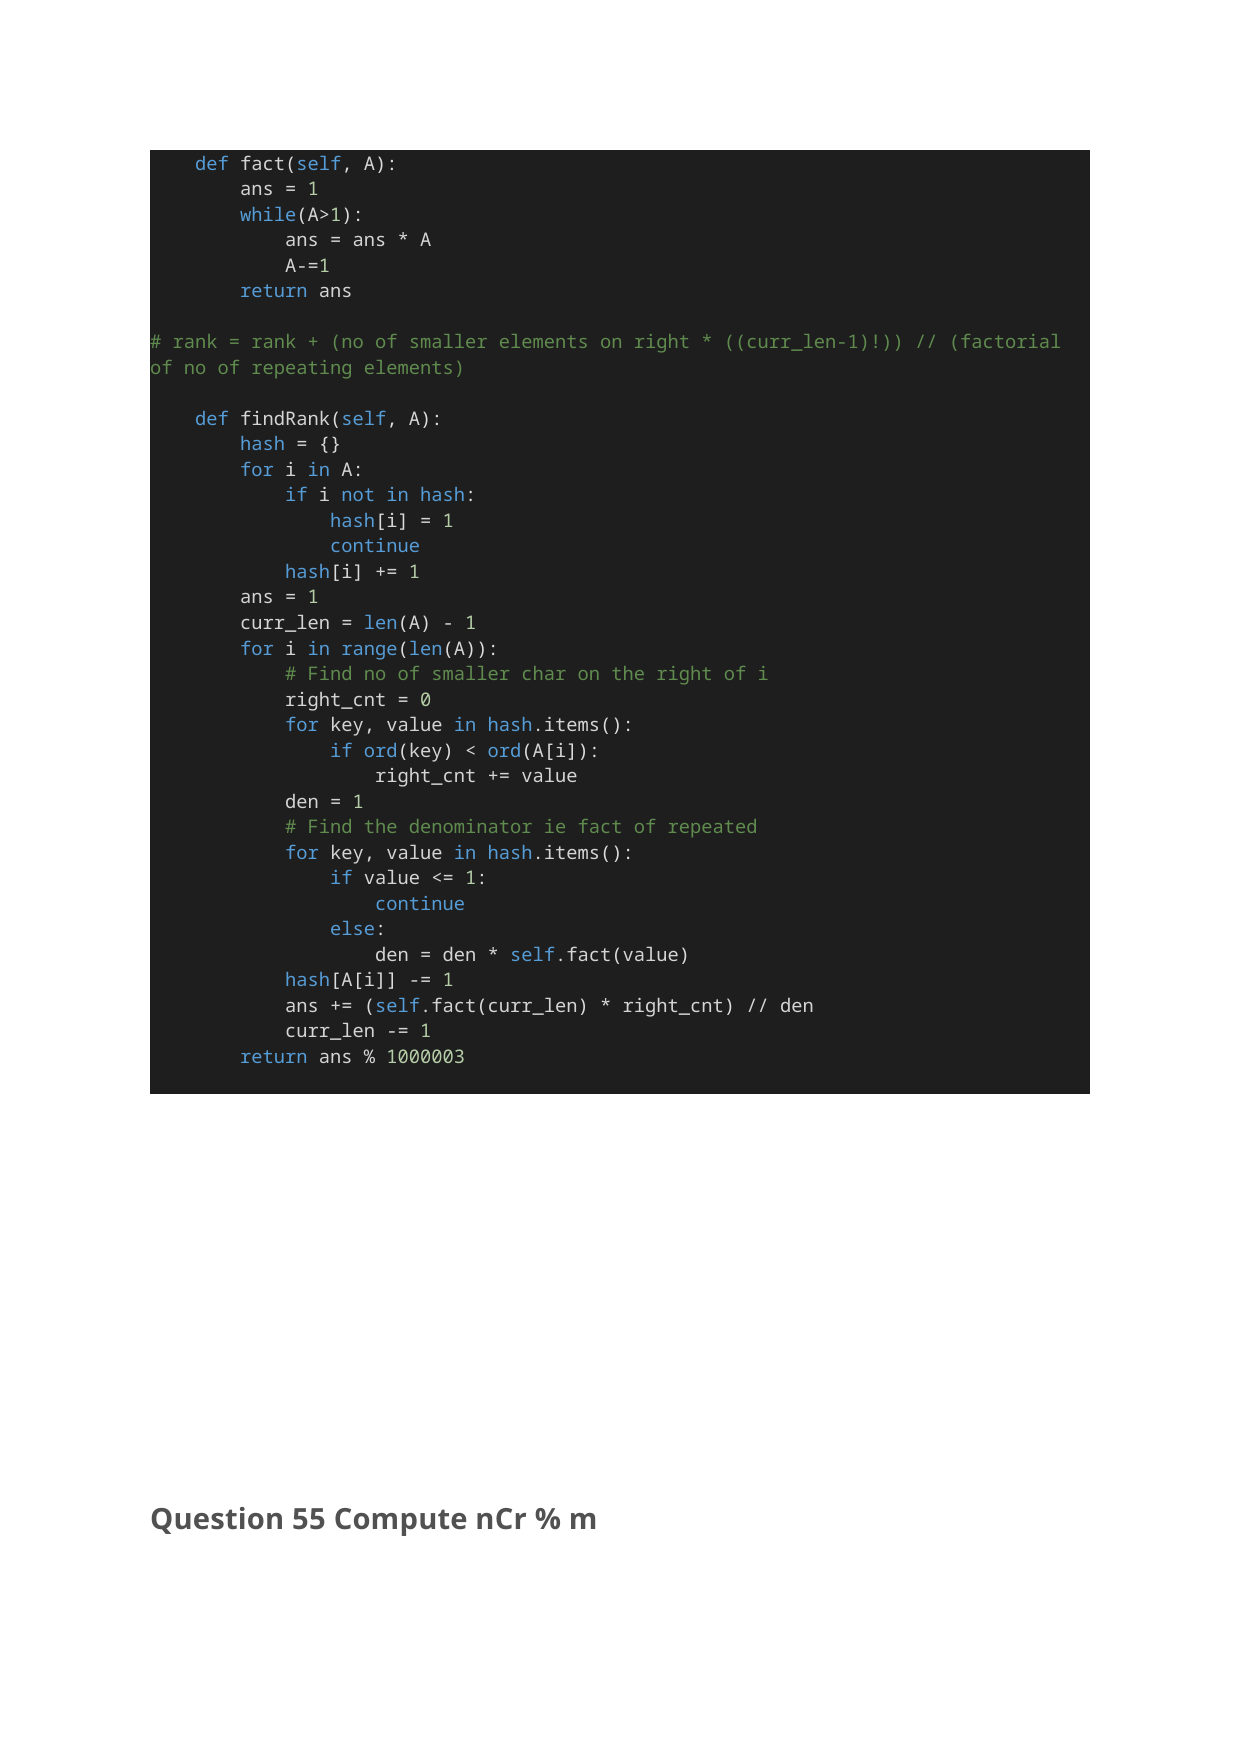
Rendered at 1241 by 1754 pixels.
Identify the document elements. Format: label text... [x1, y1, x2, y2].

text curr_len = len(A) - 1 [150, 609, 1090, 635]
text hash[A[i]] -= 1 [150, 967, 1090, 992]
text Question 55 Compute nCr % m [150, 1499, 1090, 1538]
text ans = ans * A [150, 227, 1090, 252]
text right_cnt = 0 [150, 686, 1090, 711]
text # rank = rank + (no of smaller elements on right * ((curr_len-1)!)) // (factorial of no of repeating elements) [150, 329, 1090, 380]
text ans += (self.fact(curr_len) * right_cnt) // den [150, 992, 1090, 1018]
text def fact(self, A): [150, 150, 1090, 176]
text hash[i] = 1 [150, 507, 1090, 533]
text else: [150, 916, 1090, 941]
text hash[i] += 1 [150, 558, 1090, 584]
text return ans [150, 278, 1090, 303]
text continue [150, 890, 1090, 916]
text den = 1 [150, 788, 1090, 813]
text curr_len -= 1 [150, 1018, 1090, 1043]
text for i in range(len(A)): [150, 635, 1090, 660]
text while(A>1): [150, 201, 1090, 227]
text for i in A: [150, 456, 1090, 482]
text # Find no of smaller char on the right of i [150, 660, 1090, 686]
text right_cnt += value [150, 762, 1090, 788]
text ans = 1 [150, 176, 1090, 201]
text for key, value in hash.items(): [150, 839, 1090, 864]
text A-=1 [150, 252, 1090, 278]
text def findRank(self, A): [150, 405, 1090, 431]
text ans = 1 [150, 584, 1090, 609]
text den = den * self.fact(value) [150, 941, 1090, 967]
text hash = {} [150, 431, 1090, 456]
text if i not in hash: [150, 482, 1090, 507]
text return ans % 1000003 [150, 1043, 1090, 1069]
text continue [150, 533, 1090, 558]
text if ord(key) < ord(A[i]): [150, 737, 1090, 762]
text for key, value in hash.items(): [150, 711, 1090, 737]
text if value <= 1: [150, 864, 1090, 890]
text # Find the denominator ie fact of repeated [150, 813, 1090, 839]
